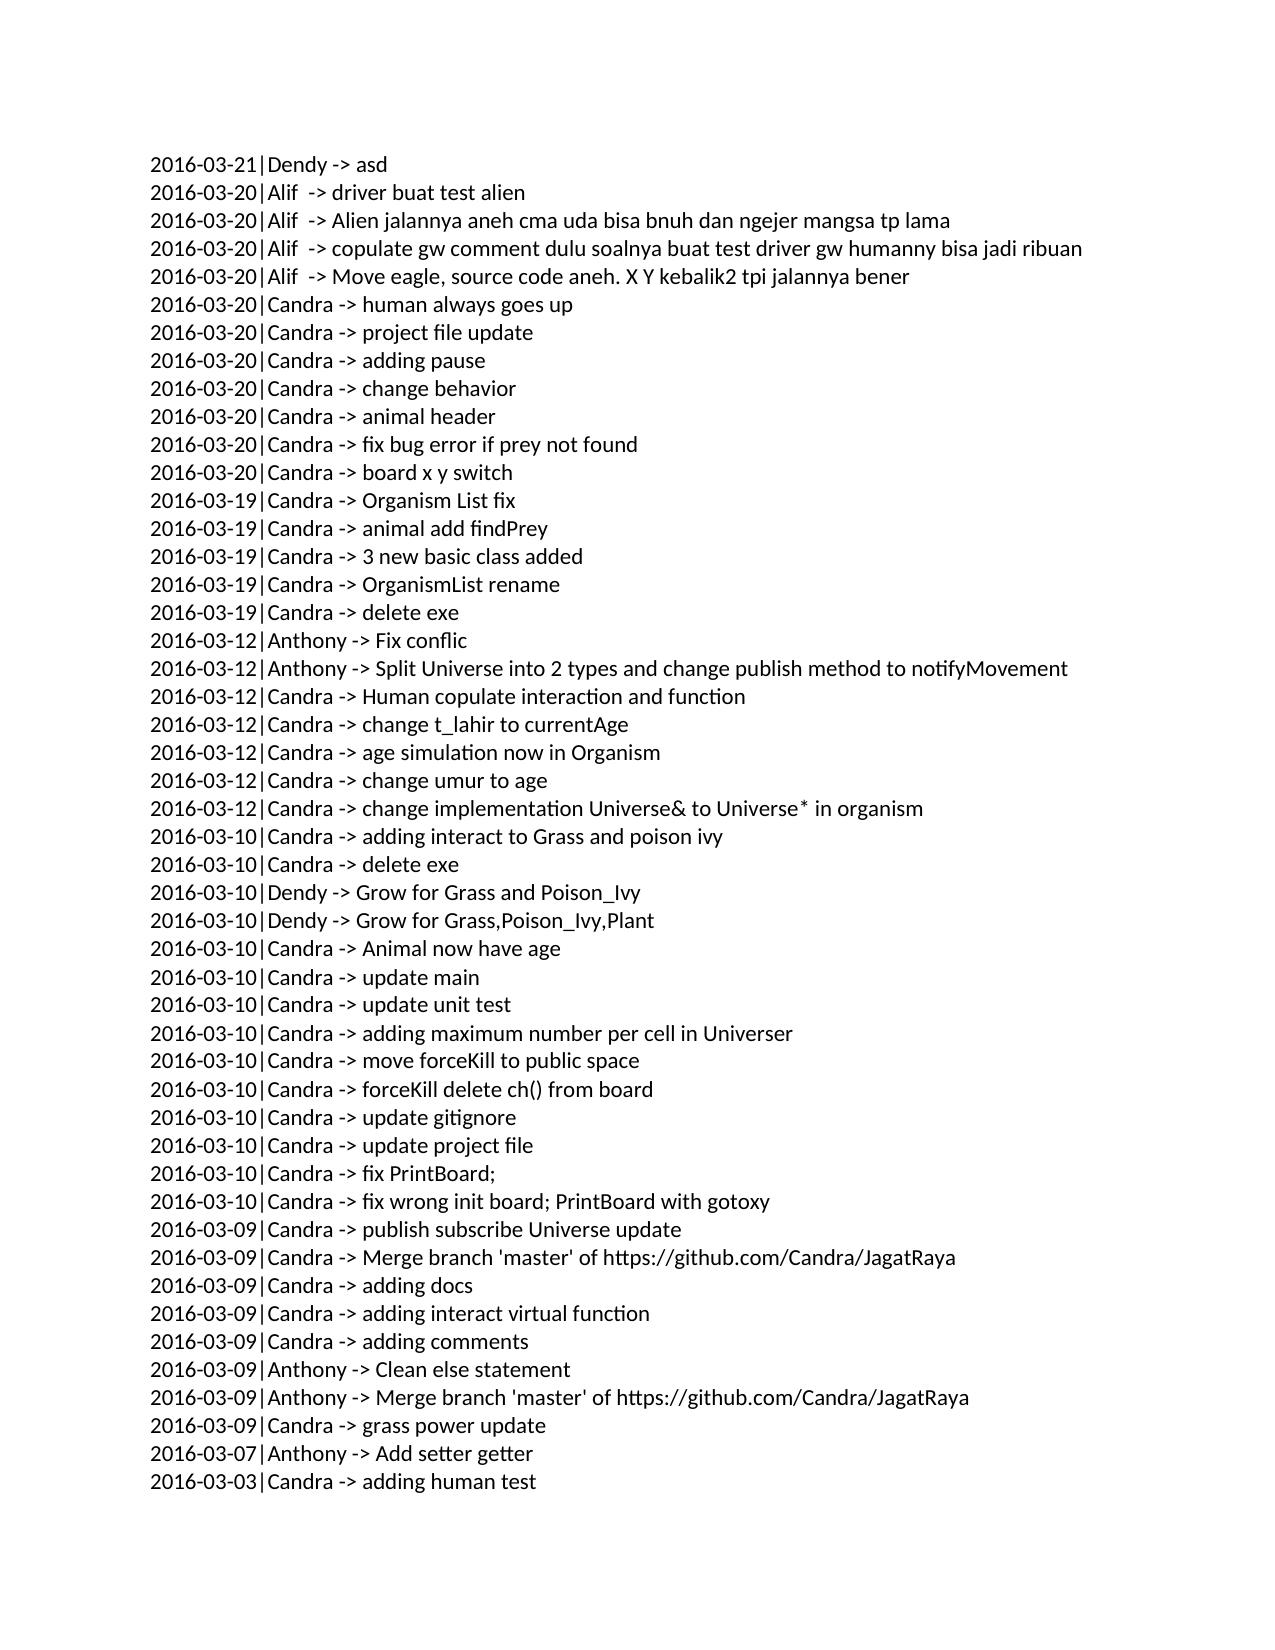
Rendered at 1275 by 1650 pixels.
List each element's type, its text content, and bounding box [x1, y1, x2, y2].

text 2016-03-09|Candra -> grass power update [150, 1411, 1125, 1439]
text 2016-03-12|Candra -> change t_lahir to currentAge [150, 710, 1125, 738]
text 2016-03-10|Candra -> fix wrong init board; PrintBoard with gotoxy [150, 1187, 1125, 1215]
text 2016-03-12|Anthony -> Split Universe into 2 types and change publish method to notifyMovement [150, 654, 1125, 682]
text 2016-03-20|Candra -> fix bug error if prey not found [150, 430, 1125, 458]
text 2016-03-10|Candra -> Animal now have age [150, 934, 1125, 963]
text 2016-03-09|Anthony -> Clean else statement [150, 1355, 1125, 1383]
text 2016-03-10|Dendy -> Grow for Grass and Poison_Ivy [150, 878, 1125, 907]
text 2016-03-10|Candra -> update gitignore [150, 1103, 1125, 1131]
text 2016-03-10|Candra -> fix PrintBoard; [150, 1159, 1125, 1187]
text 2016-03-20|Candra -> animal header [150, 402, 1125, 430]
text 2016-03-12|Anthony -> Fix conflic [150, 626, 1125, 654]
text 2016-03-12|Candra -> Human copulate interaction and function [150, 682, 1125, 710]
text 2016-03-19|Candra -> Organism List fix [150, 486, 1125, 514]
text 2016-03-09|Candra -> publish subscribe Universe update [150, 1215, 1125, 1243]
text 2016-03-10|Candra -> delete exe [150, 851, 1125, 878]
text 2016-03-10|Candra -> move forceKill to public space [150, 1047, 1125, 1075]
text 2016-03-20|Alif -> driver buat test alien [150, 178, 1125, 206]
text 2016-03-20|Candra -> change behavior [150, 374, 1125, 402]
text 2016-03-19|Candra -> OrganismList rename [150, 570, 1125, 598]
text 2016-03-03|Candra -> adding human test [150, 1467, 1125, 1495]
text 2016-03-20|Alif -> Move eagle, source code aneh. X Y kebalik2 tpi jalannya bener [150, 262, 1125, 290]
text 2016-03-12|Candra -> change umur to age [150, 766, 1125, 794]
text 2016-03-21|Dendy -> asd [150, 150, 1125, 178]
text 2016-03-20|Candra -> project file update [150, 318, 1125, 346]
text 2016-03-09|Anthony -> Merge branch 'master' of https://github.com/Candra/JagatRaya [150, 1383, 1125, 1411]
text 2016-03-10|Candra -> adding interact to Grass and poison ivy [150, 822, 1125, 851]
text 2016-03-12|Candra -> age simulation now in Organism [150, 738, 1125, 766]
text 2016-03-20|Alif -> copulate gw comment dulu soalnya buat test driver gw humanny bisa jadi ribuan [150, 234, 1125, 262]
text 2016-03-20|Candra -> human always goes up [150, 290, 1125, 318]
text 2016-03-19|Candra -> 3 new basic class added [150, 542, 1125, 570]
text 2016-03-12|Candra -> change implementation Universe& to Universe* in organism [150, 794, 1125, 822]
text 2016-03-10|Candra -> update main [150, 963, 1125, 991]
text 2016-03-20|Candra -> board x y switch [150, 458, 1125, 486]
text 2016-03-19|Candra -> animal add findPrey [150, 514, 1125, 542]
text 2016-03-10|Candra -> adding maximum number per cell in Universer [150, 1019, 1125, 1047]
text 2016-03-10|Candra -> update unit test [150, 991, 1125, 1019]
text 2016-03-10|Candra -> update project file [150, 1131, 1125, 1159]
text 2016-03-09|Candra -> adding docs [150, 1271, 1125, 1299]
text 2016-03-10|Candra -> forceKill delete ch() from board [150, 1075, 1125, 1103]
text 2016-03-20|Alif -> Alien jalannya aneh cma uda bisa bnuh dan ngejer mangsa tp lama [150, 206, 1125, 234]
text 2016-03-19|Candra -> delete exe [150, 598, 1125, 626]
text 2016-03-09|Candra -> adding interact virtual function [150, 1299, 1125, 1327]
text 2016-03-10|Dendy -> Grow for Grass,Poison_Ivy,Plant [150, 907, 1125, 934]
text 2016-03-09|Candra -> Merge branch 'master' of https://github.com/Candra/JagatRaya [150, 1243, 1125, 1271]
text 2016-03-09|Candra -> adding comments [150, 1327, 1125, 1355]
text 2016-03-07|Anthony -> Add setter getter [150, 1439, 1125, 1467]
text 2016-03-20|Candra -> adding pause [150, 346, 1125, 374]
